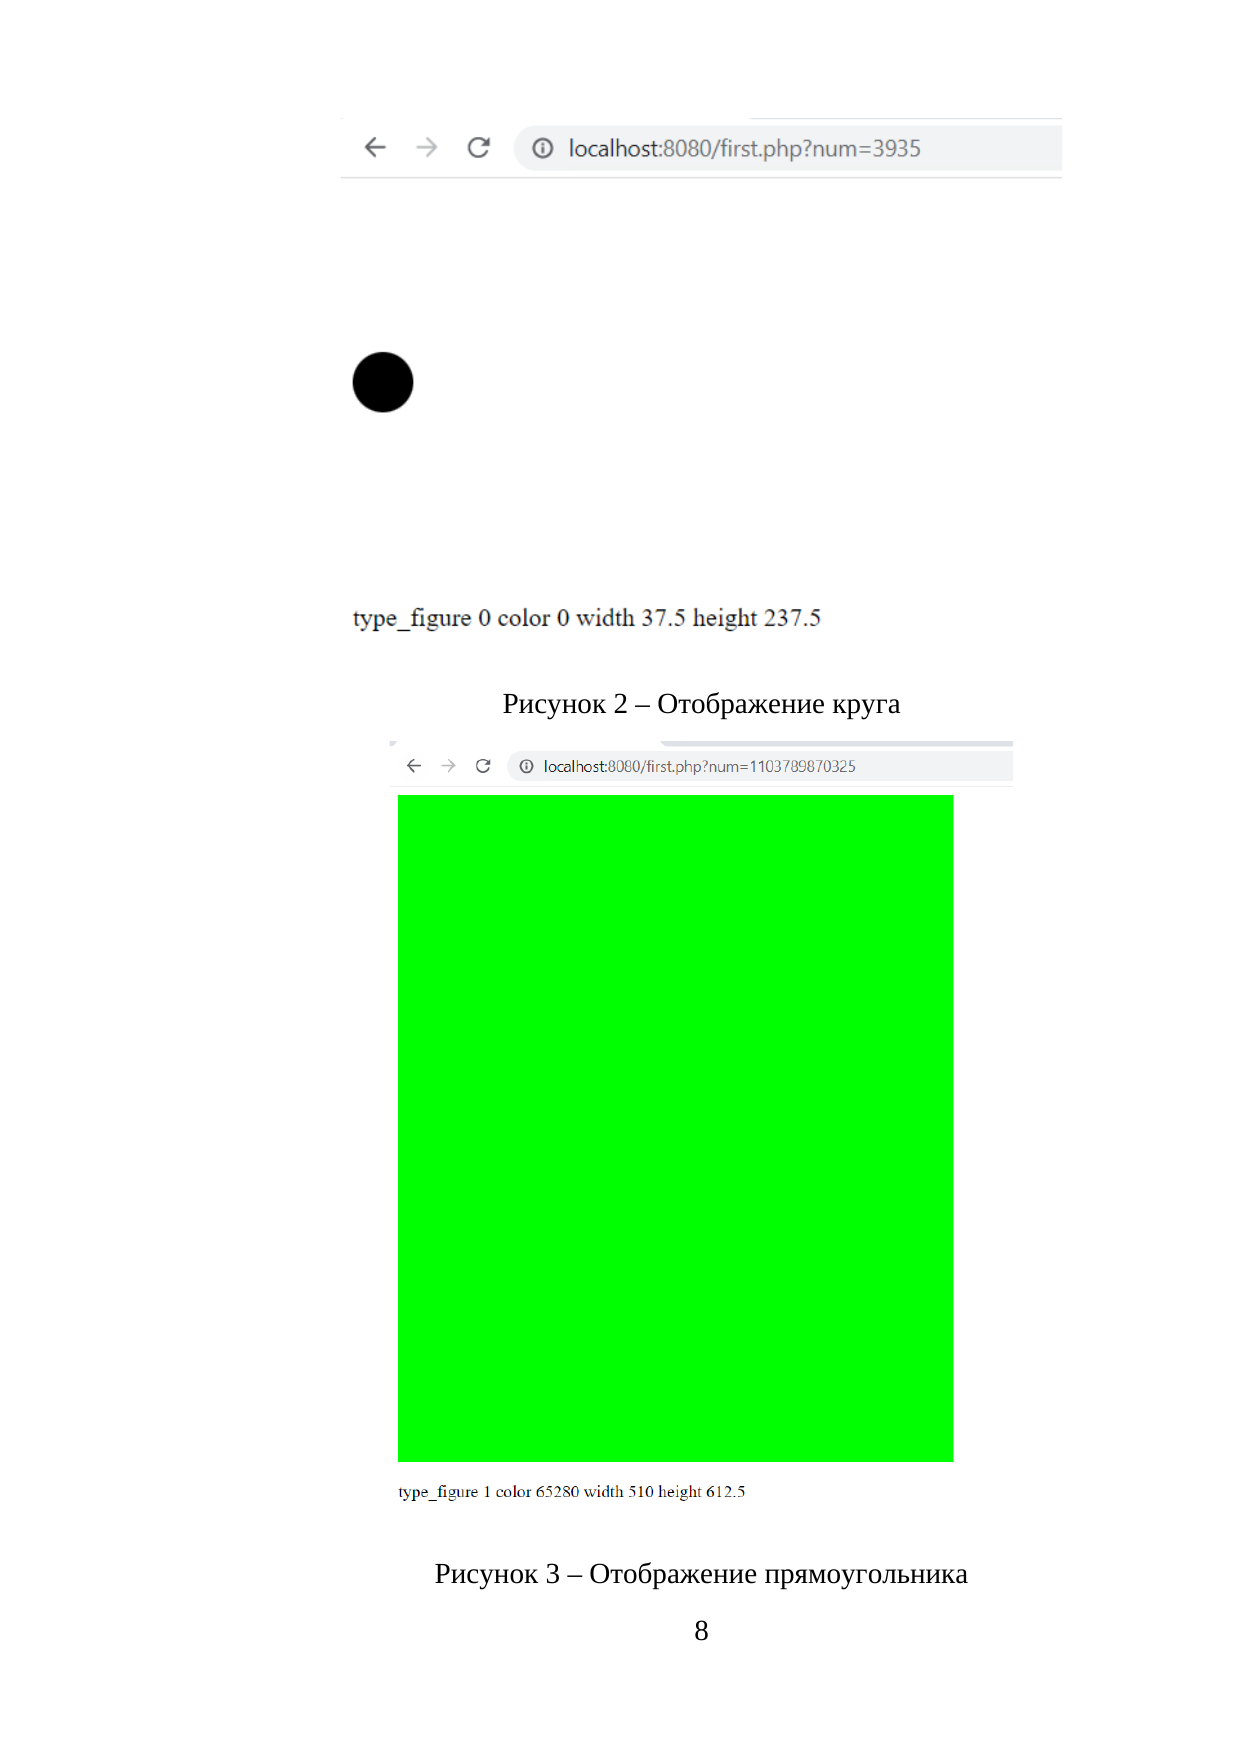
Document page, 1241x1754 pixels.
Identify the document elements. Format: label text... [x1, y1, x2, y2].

picture [340, 118, 1063, 654]
picture [389, 741, 1014, 1523]
